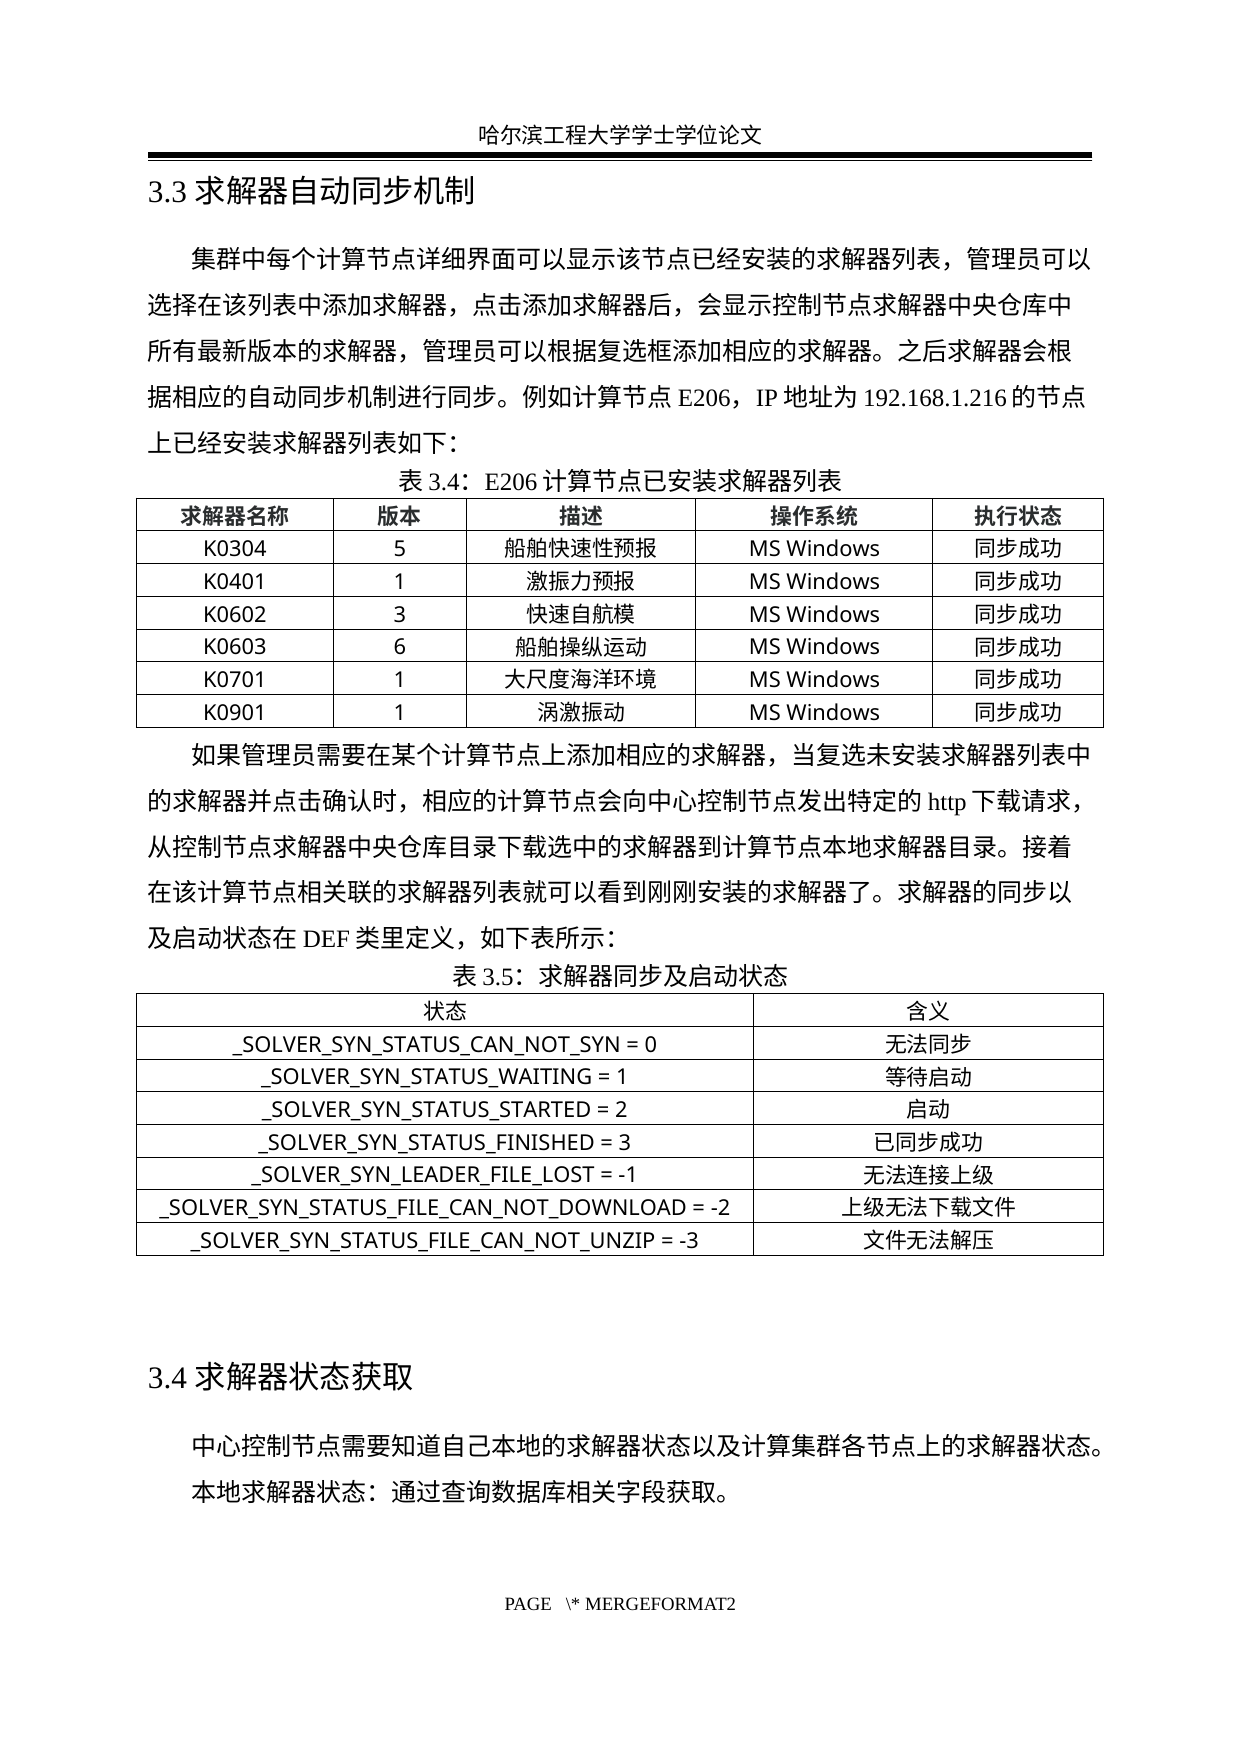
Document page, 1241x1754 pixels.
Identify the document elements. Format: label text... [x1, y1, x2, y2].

table_cell 同步成功 [933, 695, 1103, 727]
table_cell MS Windows [696, 630, 932, 661]
table_cell 无法同步 [754, 1027, 1103, 1058]
table_cell K0401 [137, 564, 333, 596]
table_cell MS Windows [696, 531, 932, 563]
table_cell _SOLVER_SYN_STATUS_FILE_CAN_NOT_DOWNLOAD = -2 [137, 1190, 753, 1222]
table_cell _SOLVER_SYN_STATUS_CAN_NOT_SYN = 0 [137, 1027, 753, 1058]
subtitle 3.4 求解器状态获取 [148, 1352, 1092, 1398]
table_header 状态 [137, 994, 753, 1026]
table_header 版本 [334, 499, 466, 530]
table_cell 3 [334, 597, 466, 628]
table_cell 上级无法下载文件 [754, 1190, 1103, 1222]
text 如果管理员需要在某个计算节点上添加相应的求解器，当复选未安装求解器列表中的求解器并点击确认时，相应的计算节点会向中心控制节点发出特定的http下载请求，从控制节点求解器中央仓库目录下载选中的求解器到计算节点本地求解器目录。接着在该计算节点相关联的求解器列表就可以看到刚刚安装的求解器了。求解器的同步以及启动状态在DEF类里定义，如下表所示： [148, 728, 1092, 957]
table_cell 同步成功 [933, 597, 1103, 628]
table_cell 1 [334, 695, 466, 727]
table_cell K0602 [137, 597, 333, 628]
text 表3.4：E206计算节点已安装求解器列表 [148, 461, 1092, 498]
table_cell MS Windows [696, 695, 932, 727]
table_cell _SOLVER_SYN_LEADER_FILE_LOST = -1 [137, 1158, 753, 1189]
table_cell K0901 [137, 695, 333, 727]
text 本地求解器状态：通过查询数据库相关字段获取。 [148, 1465, 1092, 1511]
table_cell 无法连接上级 [754, 1158, 1103, 1189]
table_cell 1 [334, 662, 466, 694]
table_cell 已同步成功 [754, 1125, 1103, 1157]
table_cell K0701 [137, 662, 333, 694]
text 中心控制节点需要知道自己本地的求解器状态以及计算集群各节点上的求解器状态。 [148, 1419, 1092, 1465]
text 表3.5：求解器同步及启动状态 [148, 957, 1092, 993]
table_cell 船舶快速性预报 [467, 531, 695, 563]
table_cell 激振力预报 [467, 564, 695, 596]
table_cell 5 [334, 531, 466, 563]
table_cell _SOLVER_SYN_STATUS_WAITING = 1 [137, 1060, 753, 1091]
table_cell MS Windows [696, 662, 932, 694]
table_header 描述 [467, 499, 695, 530]
table_cell 6 [334, 630, 466, 661]
text 集群中每个计算节点详细界面可以显示该节点已经安装的求解器列表，管理员可以选择在该列表中添加求解器，点击添加求解器后，会显示控制节点求解器中央仓库中所有最新版本的求解器，管理员可以根据复选框添加相应的求解器。之后求解器会根据相应的自动同步机制进行同步。例如计算节点E206，IP地址为192.168.1.216的节点上已经安装求解器列表如下： [148, 232, 1092, 461]
table_cell 等待启动 [754, 1060, 1103, 1091]
table_cell 1 [334, 564, 466, 596]
table_cell 同步成功 [933, 630, 1103, 661]
table_cell 大尺度海洋环境 [467, 662, 695, 694]
table_cell 涡激振动 [467, 695, 695, 727]
table_cell _SOLVER_SYN_STATUS_FINISHED = 3 [137, 1125, 753, 1157]
table_cell _SOLVER_SYN_STATUS_FILE_CAN_NOT_UNZIP = -3 [137, 1223, 753, 1255]
table_cell MS Windows [696, 597, 932, 628]
table_header 求解器名称 [137, 499, 333, 530]
table_cell _SOLVER_SYN_STATUS_STARTED = 2 [137, 1092, 753, 1124]
table_cell 船舶操纵运动 [467, 630, 695, 661]
table_cell 文件无法解压 [754, 1223, 1103, 1255]
table_header 操作系统 [696, 499, 932, 530]
table_cell 同步成功 [933, 564, 1103, 596]
table_cell K0603 [137, 630, 333, 661]
table_cell 快速自航模 [467, 597, 695, 628]
table_header 含义 [754, 994, 1103, 1026]
table_cell 同步成功 [933, 531, 1103, 563]
table_cell K0304 [137, 531, 333, 563]
subtitle 3.3 求解器自动同步机制 [148, 165, 1092, 211]
table_cell MS Windows [696, 564, 932, 596]
table_header 执行状态 [933, 499, 1103, 530]
table_cell 启动 [754, 1092, 1103, 1124]
table_cell 同步成功 [933, 662, 1103, 694]
